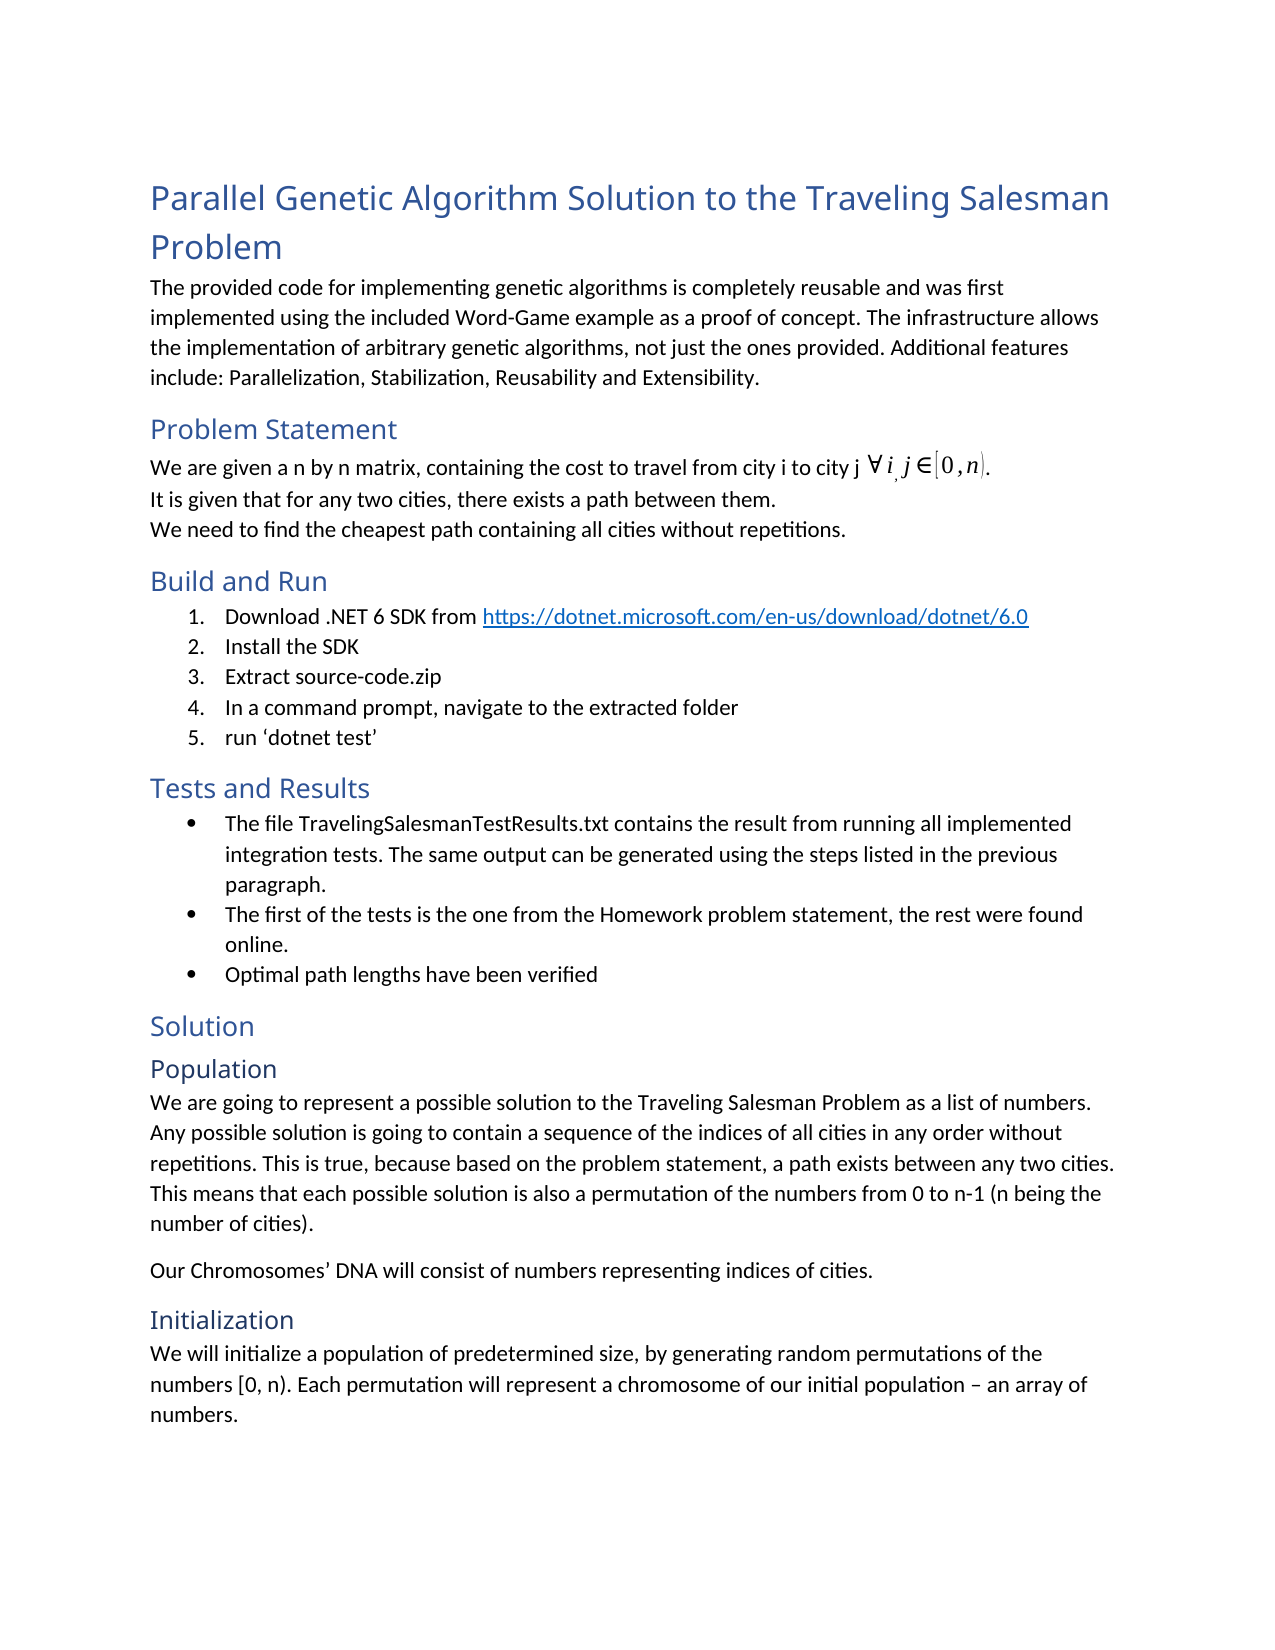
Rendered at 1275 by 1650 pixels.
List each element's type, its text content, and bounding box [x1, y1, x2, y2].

text The provided code for implementing genetic algorithms is completely reusable and was first implemented using the included Word-Game example as a proof of concept. The infrastructure allows the implementation of arbitrary genetic algorithms, not just the ones provided. Additional features include: Parallelization, Stabilization, Reusability and Extensibility. [150, 273, 1125, 392]
list Extract source-code.zip [187, 662, 1125, 691]
subtitle Build and Run [150, 562, 1125, 599]
text We are given a n by n matrix, containing the cost to travel from city i to city j . It is given that for any two cities, there exists a path between them. We need to find the cheapest path containing all cities without repetitions. [150, 450, 1125, 543]
list The file TravelingSalesmanTestResults.txt contains the result from running all implemented integration tests. The same output can be generated using the steps listed in the previous paragraph. [187, 809, 1125, 898]
list run ‘dotnet test’ [187, 723, 1125, 751]
subtitle Problem Statement [150, 410, 1125, 447]
text We will initialize a population of predetermined size, by generating random permutations of the numbers [0, n). Each permutation will represent a chromosome of our initial population – an array of numbers. [150, 1339, 1125, 1428]
subtitle Solution [150, 1007, 1125, 1044]
subtitle Initialization [150, 1303, 1125, 1337]
list In a command prompt, navigate to the extracted folder [187, 693, 1125, 721]
text Our Chromosomes’ DNA will consist of numbers representing indices of cities. [150, 1256, 1125, 1284]
list Install the SDK [187, 632, 1125, 660]
subtitle Tests and Results [150, 770, 1125, 807]
text We are going to represent a possible solution to the Traveling Salesman Problem as a list of numbers. Any possible solution is going to contain a sequence of the indices of all cities in any order without repetitions. This is true, because based on the problem statement, a path exists between any two cities. This means that each possible solution is also a permutation of the numbers from 0 to n-1 (n being the number of cities). [150, 1088, 1125, 1237]
list The first of the tests is the one from the Homework problem statement, the rest were found online. [187, 900, 1125, 958]
list Download .NET 6 SDK from https://dotnet.microsoft.com/en-us/download/dotnet/6.0 [187, 602, 1125, 630]
list Optimal path lengths have been verified [187, 961, 1125, 989]
subtitle Parallel Genetic Algorithm Solution to the Traveling Salesman Problem [150, 175, 1125, 269]
subtitle Population [150, 1051, 1125, 1086]
